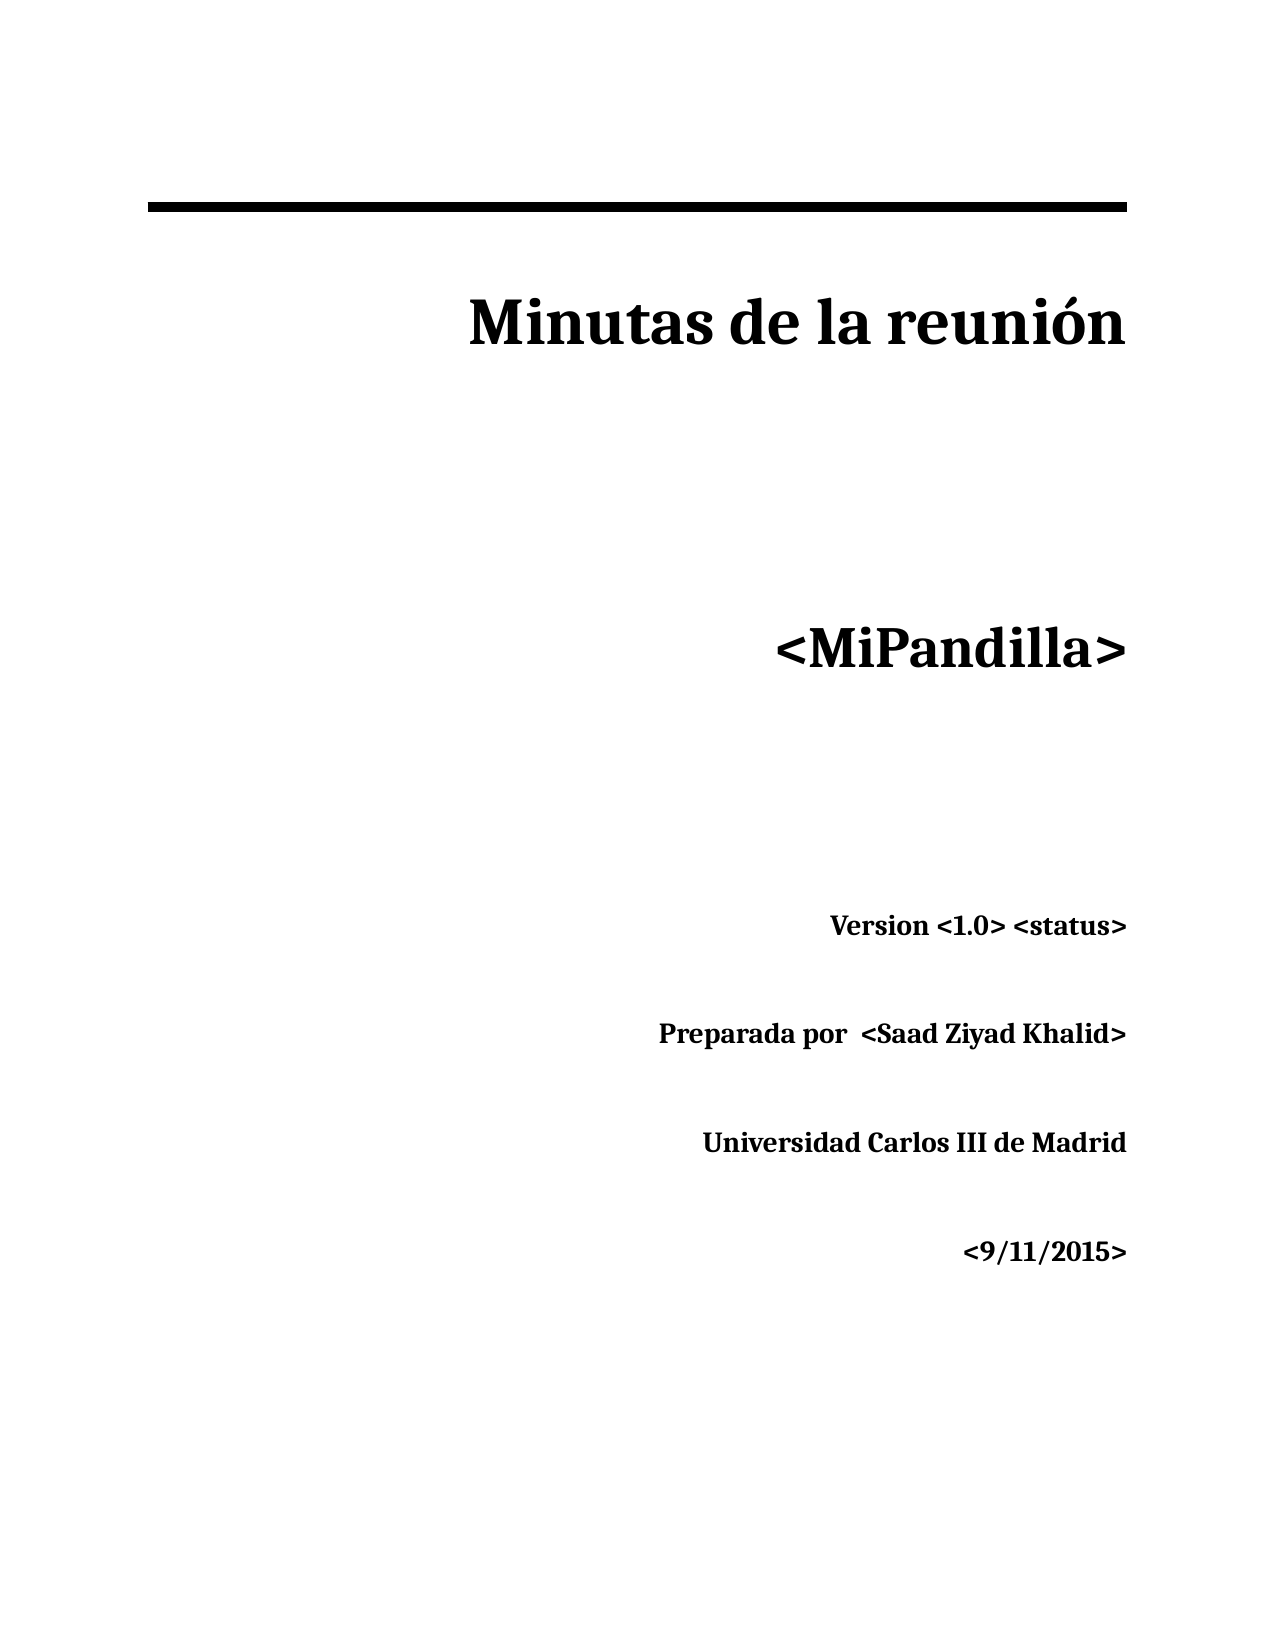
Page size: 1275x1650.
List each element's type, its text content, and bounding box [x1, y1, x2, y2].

text Preparada por <Saad Ziyad Khalid> [148, 1018, 1127, 1051]
text Minutas de la reunión [148, 284, 1127, 361]
text Version <1.0> <status> [148, 909, 1127, 943]
text <9/11/2015> [148, 1235, 1127, 1268]
text Universidad Carlos III de Madrid [148, 1126, 1127, 1160]
text <MiPandilla> [148, 615, 1127, 682]
